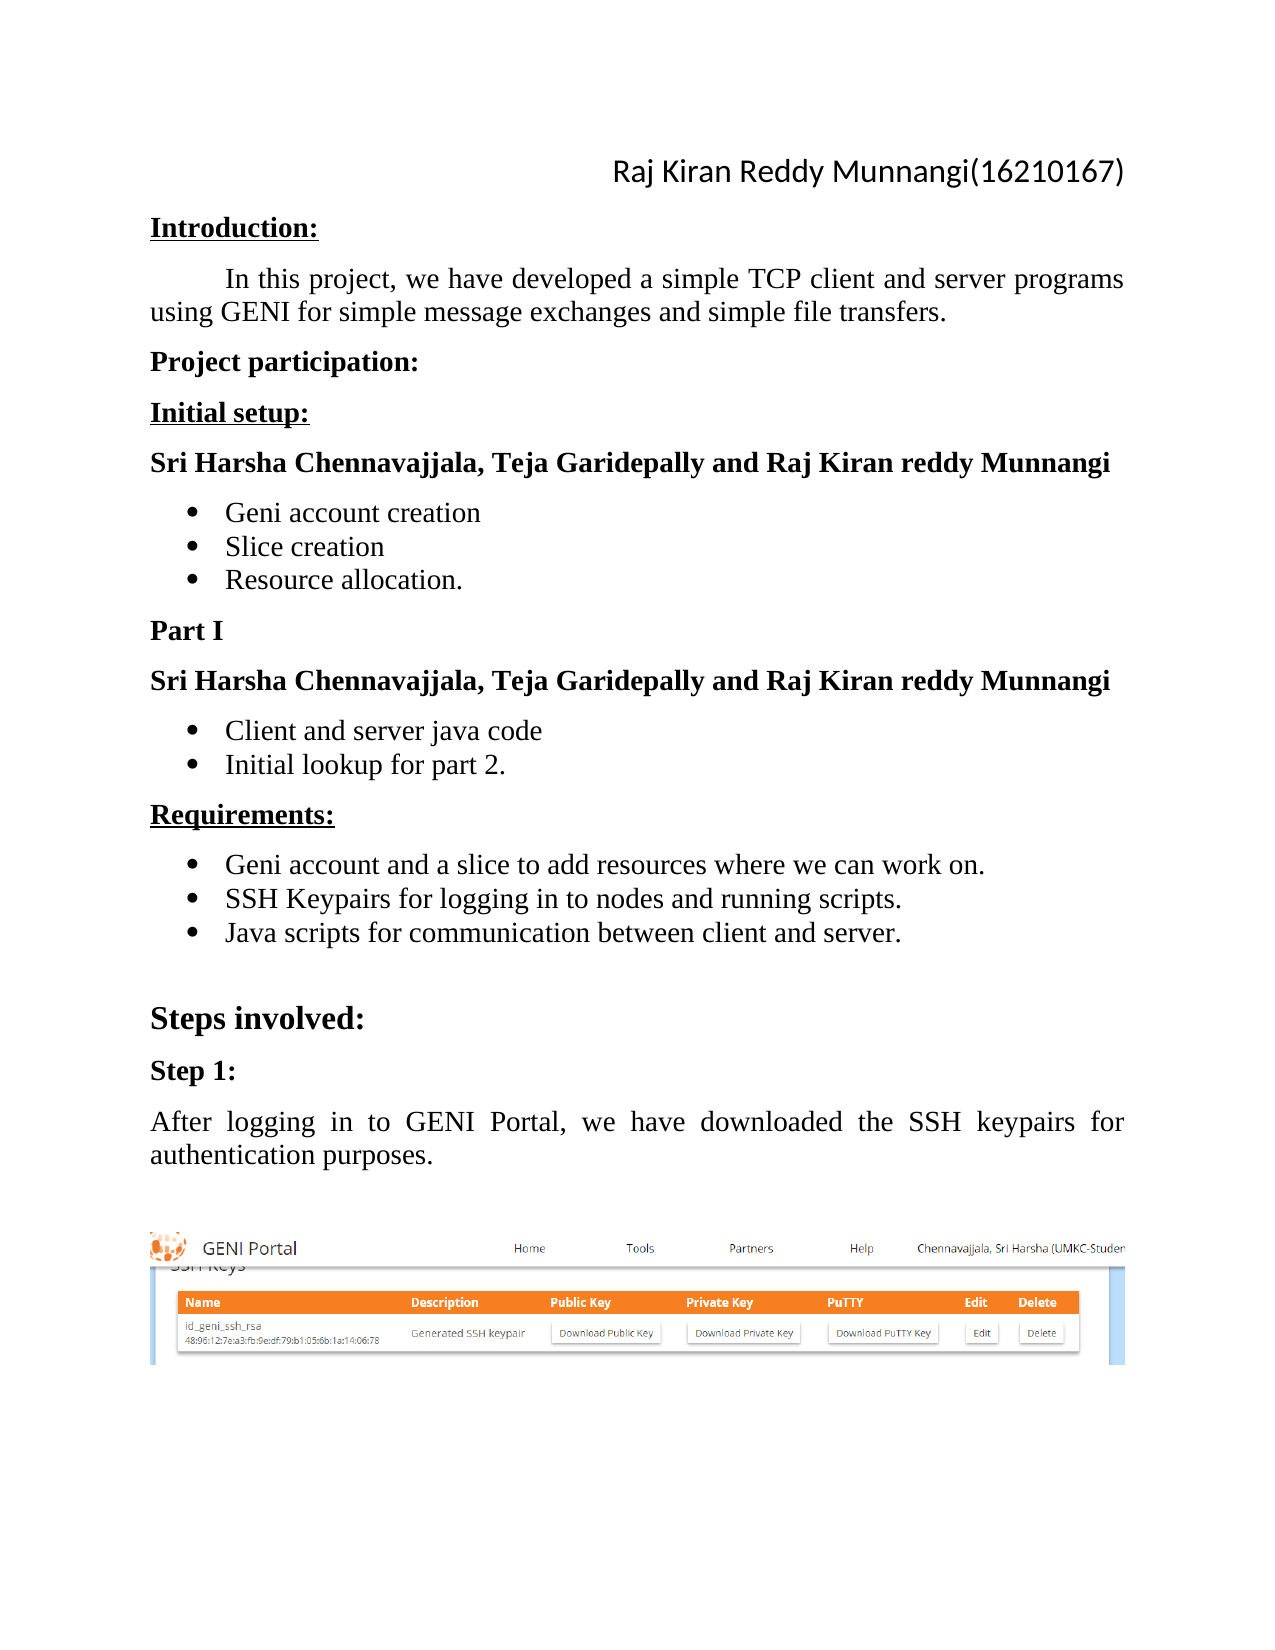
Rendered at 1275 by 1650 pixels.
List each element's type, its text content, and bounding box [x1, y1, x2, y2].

text Sri Harsha Chennavajjala, Teja Garidepally and Raj Kiran reddy Munnangi [150, 445, 1125, 478]
text Step 1: [150, 1053, 1125, 1087]
text Initial setup: [150, 395, 1125, 428]
picture [150, 1232, 1125, 1365]
text Raj Kiran Reddy Munnangi(16210167) [150, 150, 1125, 191]
text Introduction: [150, 211, 1125, 244]
list SSH Keypairs for logging in to nodes and running scripts. [187, 881, 1125, 915]
list Initial lookup for part 2. [187, 747, 1125, 781]
text After logging in to GENI Portal, we have downloaded the SSH keypairs for authentication purposes. [150, 1104, 1125, 1171]
text Steps involved: [150, 998, 1125, 1037]
list Slice creation [187, 529, 1125, 562]
list Geni account and a slice to add resources where we can work on. [187, 847, 1125, 881]
list Geni account creation [187, 495, 1125, 529]
text Project participation: [150, 344, 1125, 378]
text Requirements: [150, 797, 1125, 831]
list Resource allocation. [187, 562, 1125, 596]
text Part I [150, 613, 1125, 646]
list Client and server java code [187, 713, 1125, 747]
text Sri Harsha Chennavajjala, Teja Garidepally and Raj Kiran reddy Munnangi [150, 663, 1125, 697]
text In this project, we have developed a simple TCP client and server programs using GENI for simple message exchanges and simple file transfers. [150, 261, 1125, 328]
list Java scripts for communication between client and server. [187, 915, 1125, 948]
